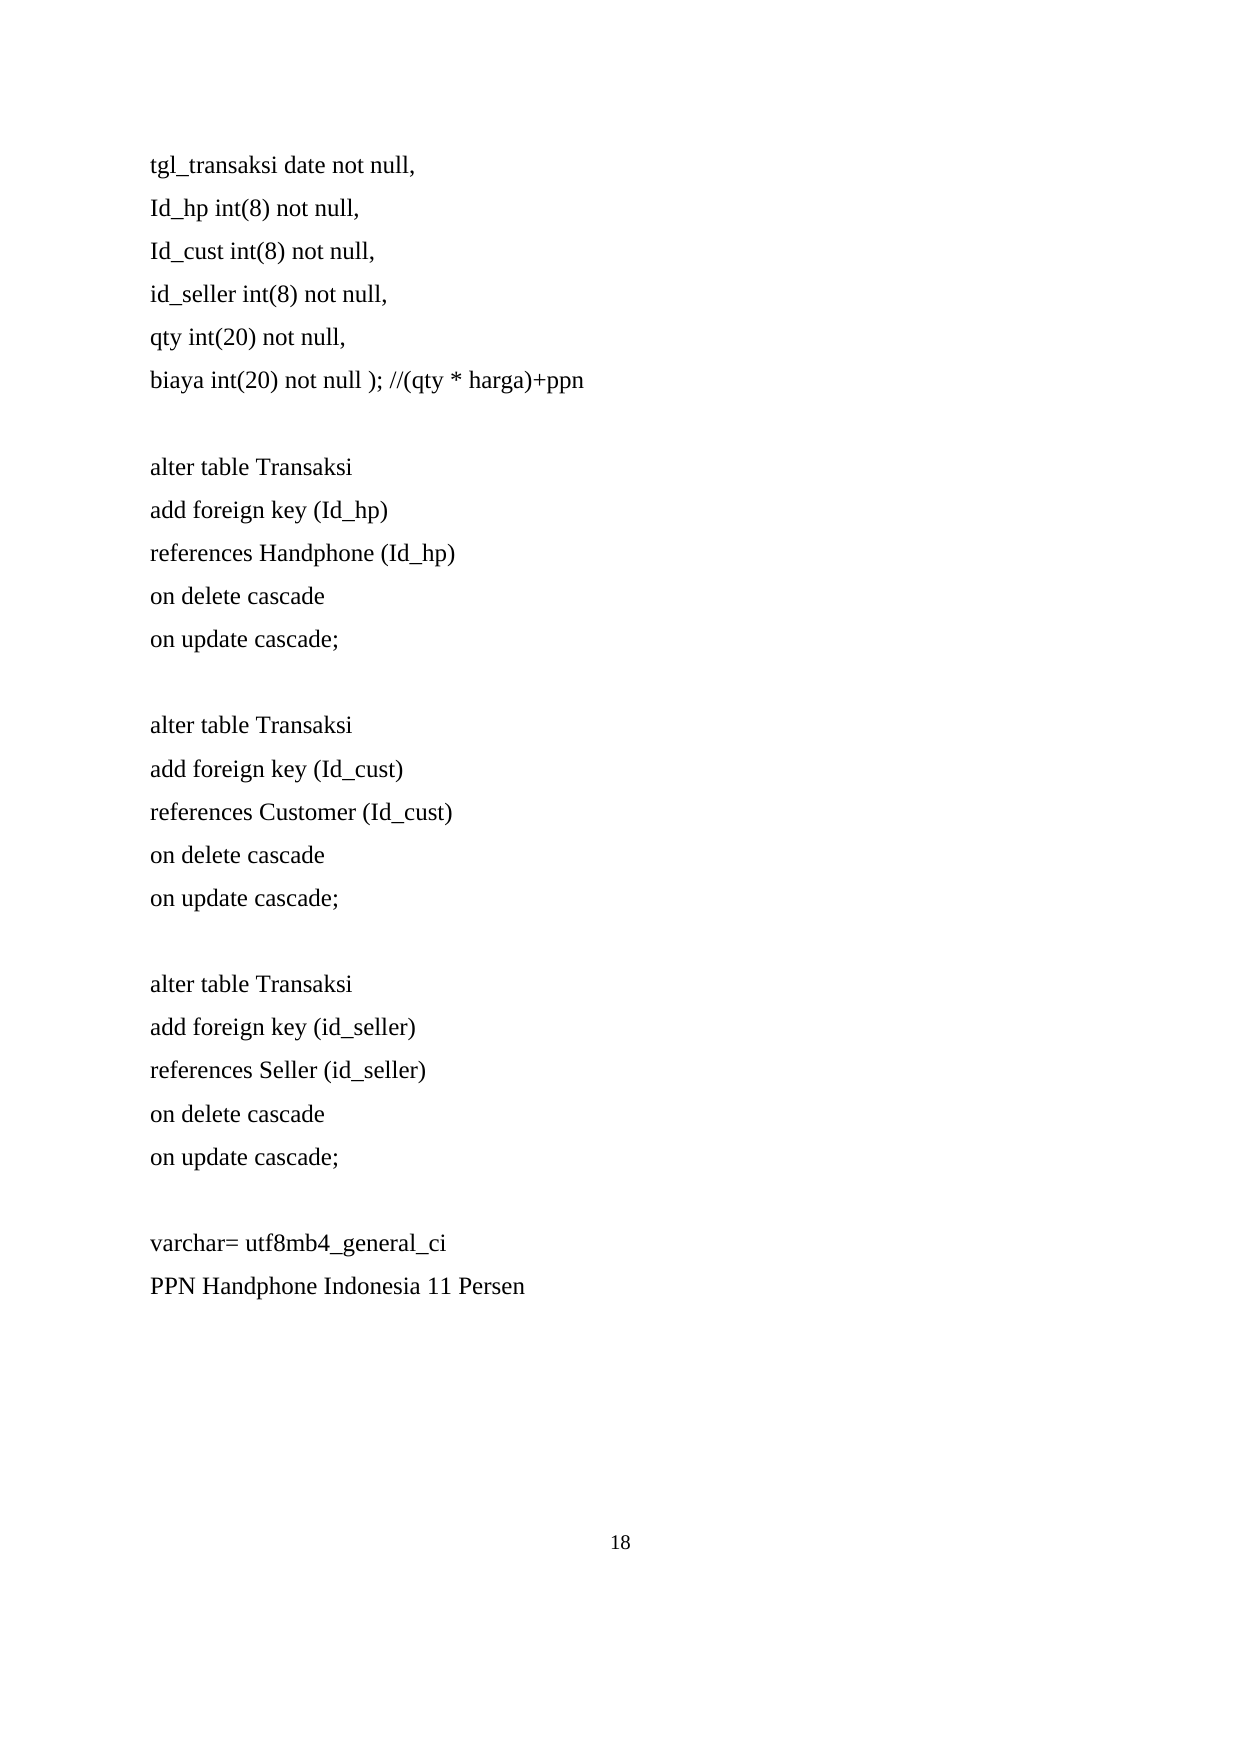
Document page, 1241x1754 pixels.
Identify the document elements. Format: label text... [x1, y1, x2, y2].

text id_seller int(8) not null, [150, 279, 1090, 308]
text Id_hp int(8) not null, [150, 193, 1090, 222]
text on update cascade; [150, 624, 1090, 653]
text qty int(20) not null, [150, 322, 1090, 351]
text references Customer (Id_cust) [150, 797, 1090, 826]
text 18 [150, 1530, 1090, 1554]
text alter table Transaksi [150, 711, 1090, 739]
text add foreign key (Id_hp) [150, 495, 1090, 524]
text PPN Handphone Indonesia 11 Persen [150, 1271, 1090, 1300]
text references Handphone (Id_hp) [150, 538, 1090, 567]
text biaya int(20) not null ); //(qty * harga)+ppn [150, 366, 1090, 394]
text on delete cascade [150, 581, 1090, 610]
text references Seller (id_seller) [150, 1056, 1090, 1084]
text on update cascade; [150, 1142, 1090, 1171]
text on update cascade; [150, 883, 1090, 912]
text add foreign key (Id_cust) [150, 754, 1090, 782]
text tgl_transaksi date not null, [150, 150, 1090, 179]
text Id_cust int(8) not null, [150, 236, 1090, 265]
text varchar= utf8mb4_general_ci [150, 1228, 1090, 1257]
text alter table Transaksi [150, 969, 1090, 998]
text on delete cascade [150, 840, 1090, 869]
text add foreign key (id_seller) [150, 1012, 1090, 1041]
text alter table Transaksi [150, 452, 1090, 481]
text on delete cascade [150, 1099, 1090, 1127]
